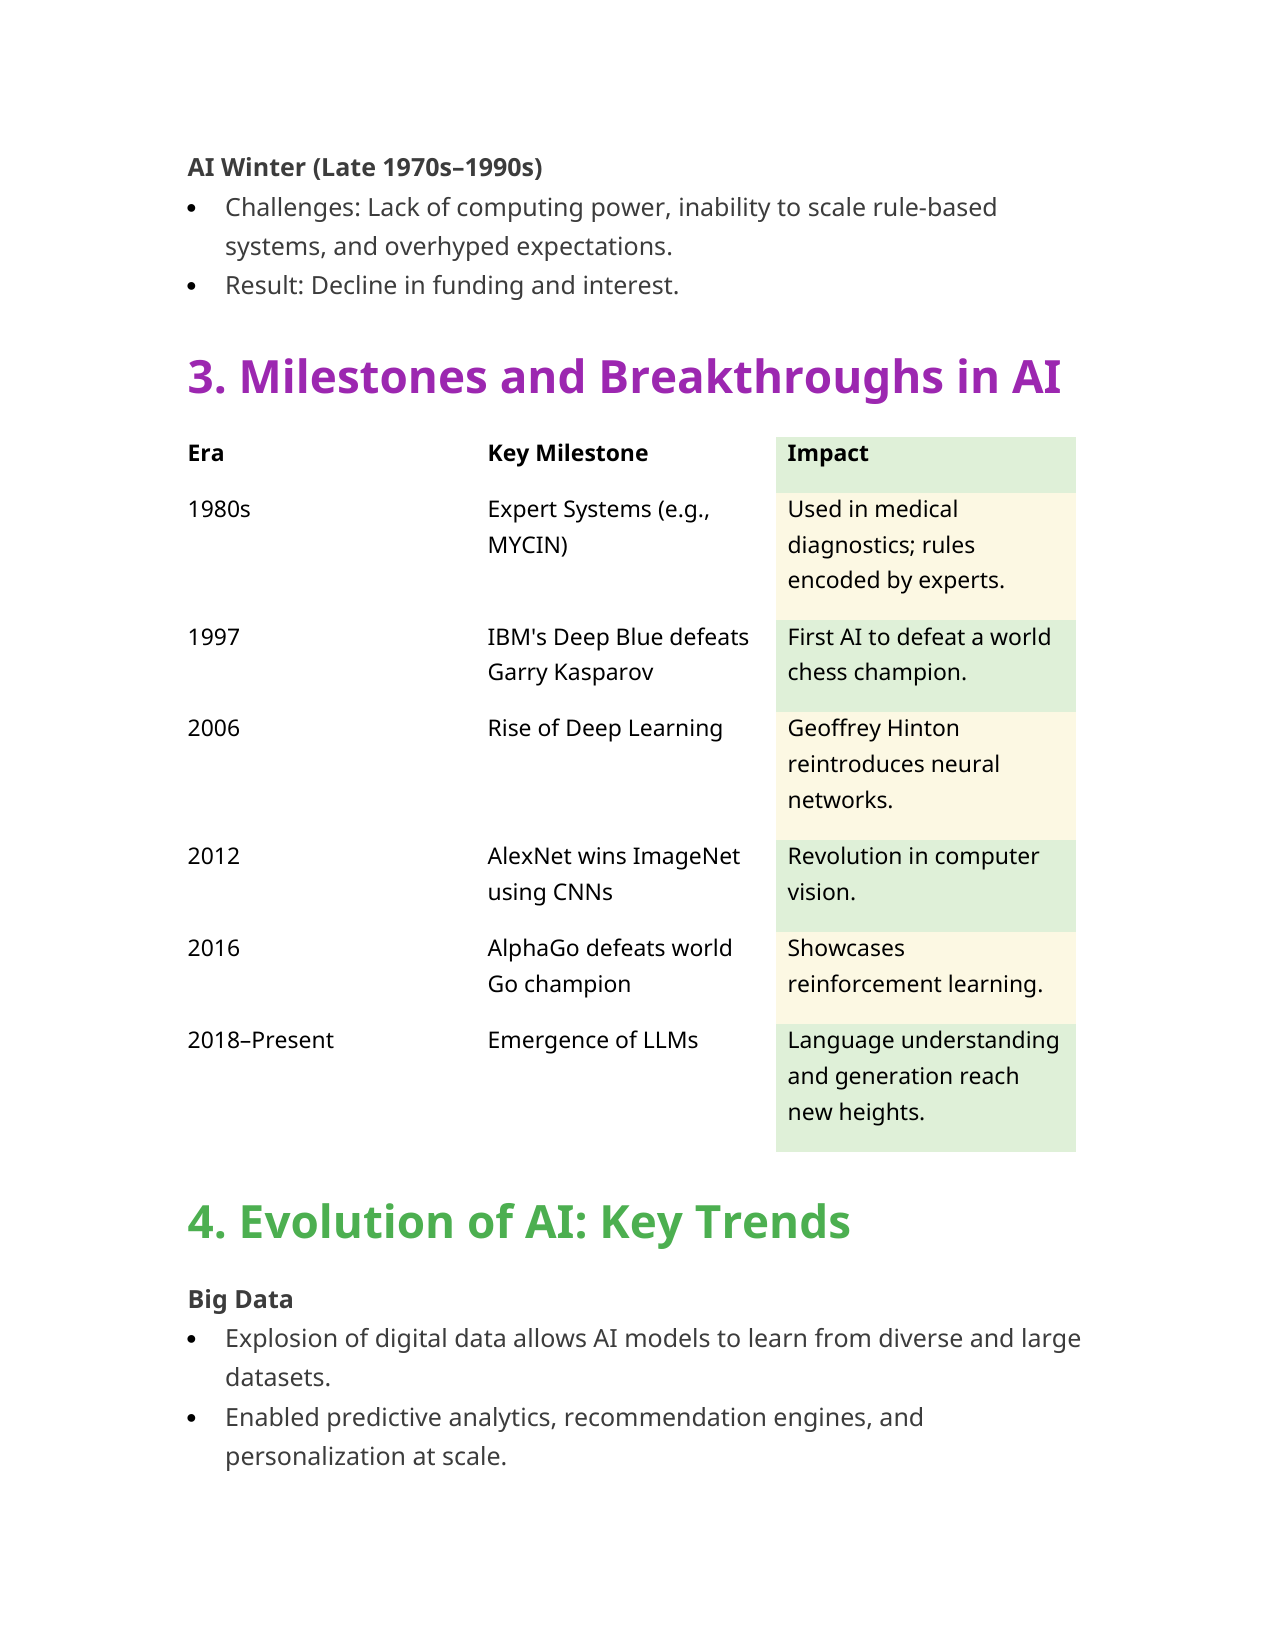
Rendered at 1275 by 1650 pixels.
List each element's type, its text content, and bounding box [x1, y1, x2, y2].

list Challenges: Lack of computing power, inability to scale rule-based systems, and overhyped expectations. [187, 189, 1087, 262]
table_cell Used in medical diagnostics; rules encoded by experts. [776, 493, 1076, 620]
table_cell Emergence of LLMs [476, 1024, 776, 1152]
table_cell IBM's Deep Blue defeats Garry Kasparov [476, 620, 776, 712]
table_header Key Milestone [476, 437, 776, 493]
table_cell Expert Systems (e.g., MYCIN) [476, 493, 776, 620]
table_cell First AI to defeat a world chess champion. [776, 620, 1076, 712]
table_cell 2012 [176, 840, 476, 932]
table_cell Showcases reinforcement learning. [776, 932, 1076, 1024]
table_cell 2006 [176, 712, 476, 840]
table_cell AlphaGo defeats world Go champion [476, 932, 776, 1024]
list Enabled predictive analytics, recommendation engines, and personalization at scale. [187, 1399, 1087, 1472]
subtitle 3. Milestones and Breakthroughs in AI [187, 344, 1087, 407]
table_cell Revolution in computer vision. [776, 840, 1076, 932]
list Explosion of digital data allows AI models to learn from diverse and large datasets. [187, 1321, 1087, 1394]
table_cell 1997 [176, 620, 476, 712]
table_cell Geoffrey Hinton reintroduces neural networks. [776, 712, 1076, 840]
table_cell AlexNet wins ImageNet using CNNs [476, 840, 776, 932]
table_header Impact [776, 437, 1076, 493]
table_cell 1980s [176, 493, 476, 620]
table_cell 2018–Present [176, 1024, 476, 1152]
subtitle Big Data [187, 1282, 1087, 1316]
subtitle 4. Evolution of AI: Key Trends [187, 1189, 1087, 1252]
table_cell Language understanding and generation reach new heights. [776, 1024, 1076, 1152]
table_header Era [176, 437, 476, 493]
table_cell Rise of Deep Learning [476, 712, 776, 840]
subtitle AI Winter (Late 1970s–1990s) [187, 150, 1087, 184]
list Result: Decline in funding and interest. [187, 267, 1087, 302]
table_cell 2016 [176, 932, 476, 1024]
